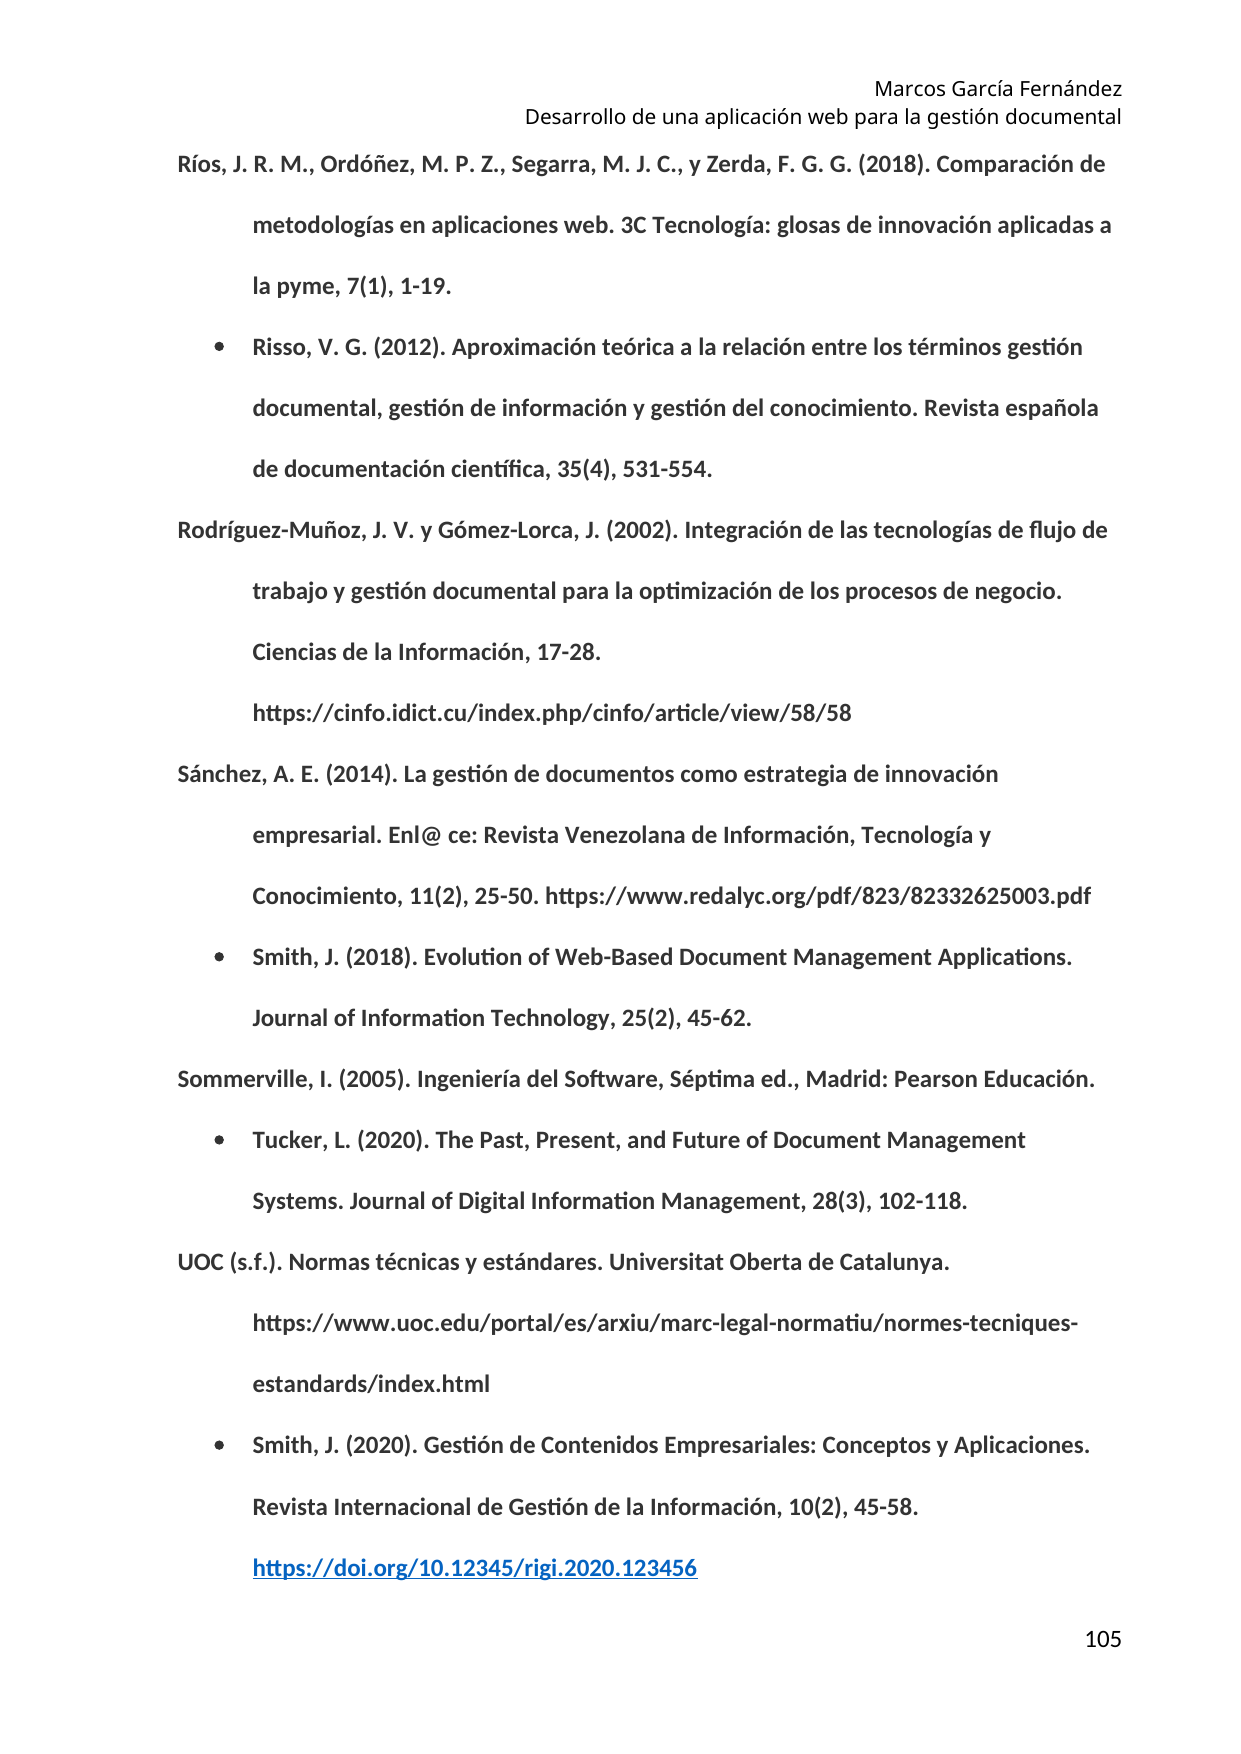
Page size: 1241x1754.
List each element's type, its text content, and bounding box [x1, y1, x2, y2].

text UOC (s.f.). Normas técnicas y estándares. Universitat Oberta de Catalunya. https://www.uoc.edu/portal/es/arxiu/marc-legal-normatiu/normes-tecniques-estandards/index.html [177, 1246, 1122, 1399]
list Smith, J. (2018). Evolution of Web-Based Document Management Applications. Journal of Information Technology, 25(2), 45-62. [215, 941, 1122, 1033]
text Ríos, J. R. M., Ordóñez, M. P. Z., Segarra, M. J. C., y Zerda, F. G. G. (2018). Comparación de metodologías en aplicaciones web. 3C Tecnología: glosas de innovación aplicadas a la pyme, 7(1), 1-19. [177, 148, 1122, 300]
text Sommerville, I. (2005). Ingeniería del Software, Séptima ed., Madrid: Pearson Educación. [177, 1063, 1122, 1094]
list Smith, J. (2020). Gestión de Contenidos Empresariales: Conceptos y Aplicaciones. Revista Internacional de Gestión de la Información, 10(2), 45-58. https://doi.org/10.12345/rigi.2020.123456 [215, 1429, 1122, 1582]
text Rodríguez-Muñoz, J. V. y Gómez-Lorca, J. (2002). Integración de las tecnologías de flujo de trabajo y gestión documental para la optimización de los procesos de negocio. Ciencias de la Información, 17-28. https://cinfo.idict.cu/index.php/cinfo/article/view/58/58 [177, 514, 1122, 728]
text Sánchez, A. E. (2014). La gestión de documentos como estrategia de innovación empresarial. Enl@ ce: Revista Venezolana de Información, Tecnología y Conocimiento, 11(2), 25-50. https://www.redalyc.org/pdf/823/82332625003.pdf [177, 758, 1122, 911]
list Tucker, L. (2020). The Past, Present, and Future of Document Management Systems. Journal of Digital Information Management, 28(3), 102-118. [215, 1124, 1122, 1216]
list Risso, V. G. (2012). Aproximación teórica a la relación entre los términos gestión documental, gestión de información y gestión del conocimiento. Revista española de documentación científica, 35(4), 531-554. [215, 331, 1122, 483]
